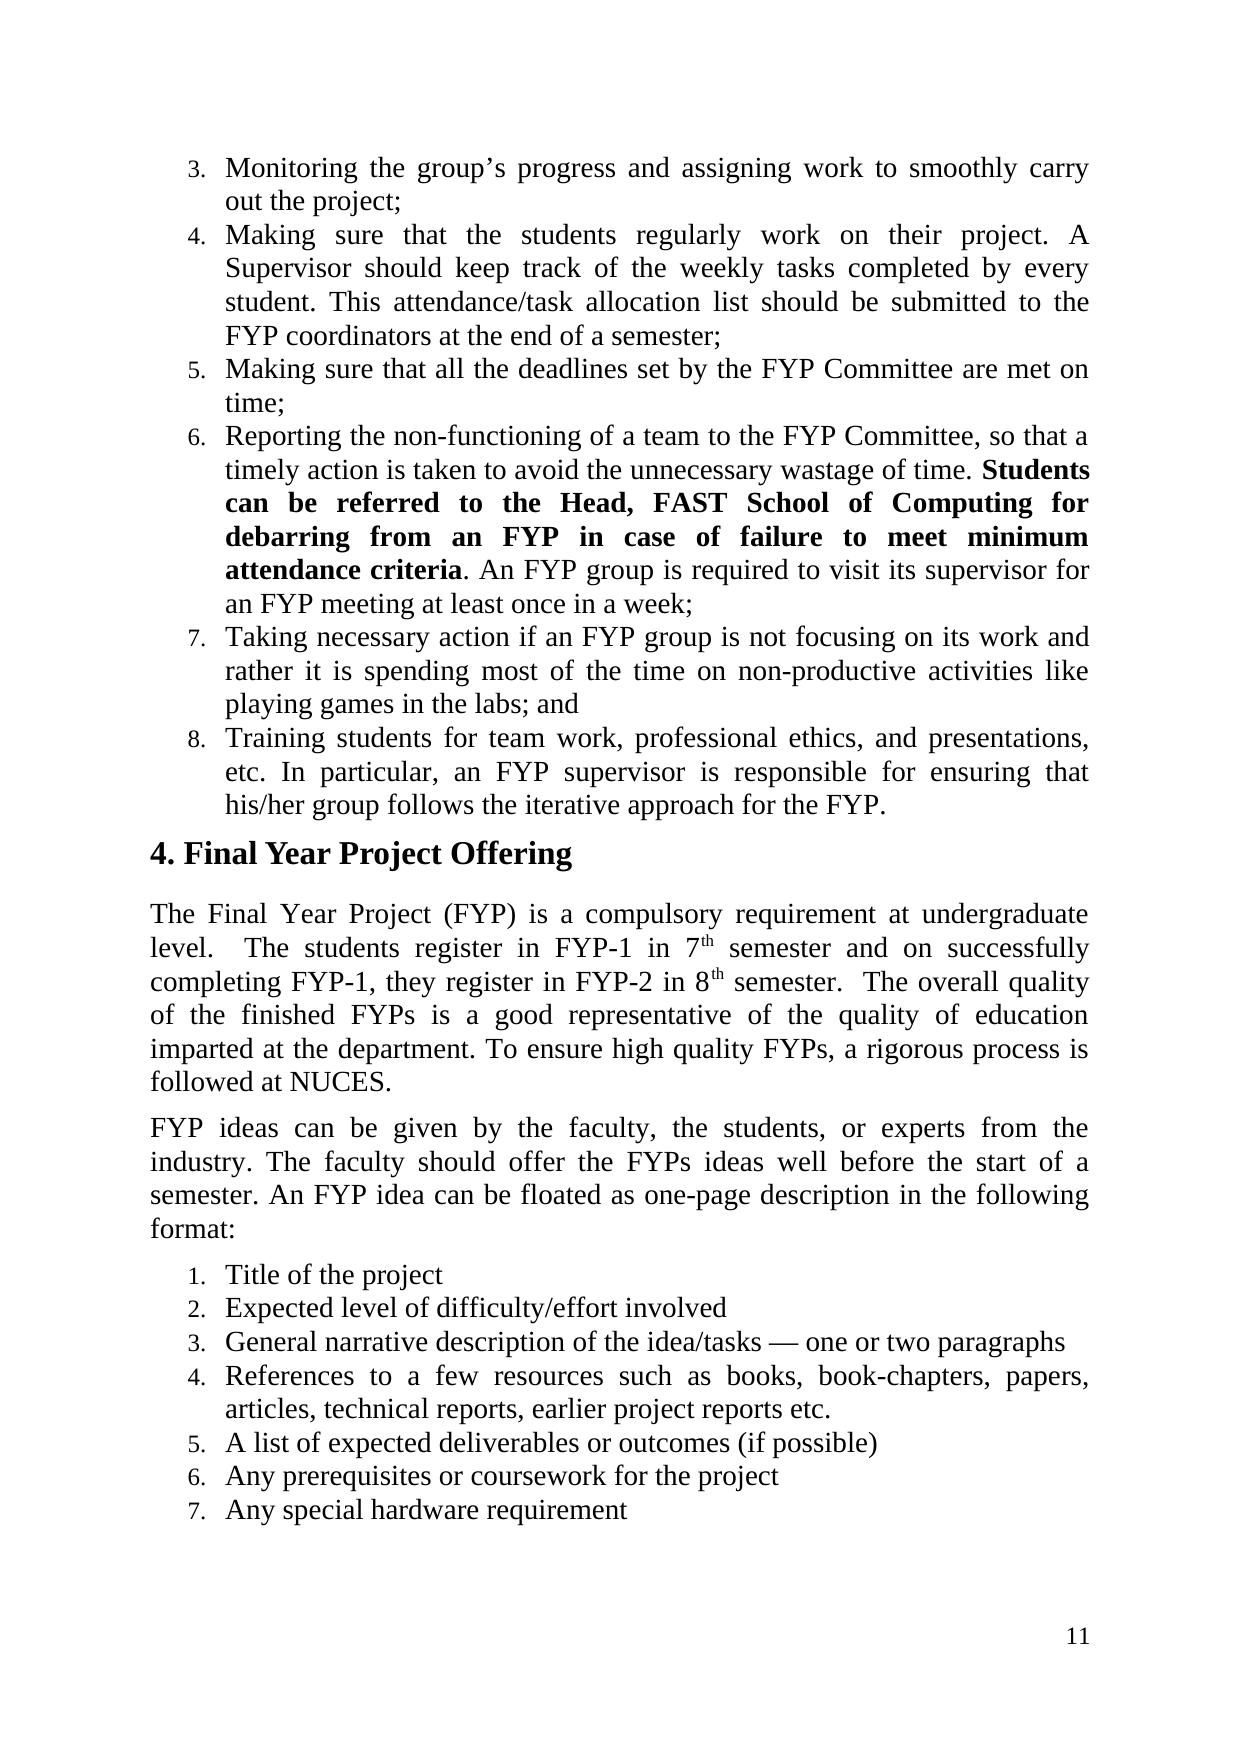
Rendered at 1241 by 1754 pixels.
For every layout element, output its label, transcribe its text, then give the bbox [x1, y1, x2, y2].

list General narrative description of the idea/tasks — one or two paragraphs [187, 1324, 1090, 1358]
list Reporting the non-functioning of a team to the FYP Committee, so that a timely action is taken to avoid the unnecessary wastage of time. Students can be referred to the Head, FAST School of Computing for debarring from an FYP in case of failure to meet minimum attendance criteria. An FYP group is required to visit its supervisor for an FYP meeting at least once in a week; [187, 418, 1090, 619]
list Monitoring the group’s progress and assigning work to smoothly carry out the project; [187, 150, 1090, 217]
list Any prerequisites or coursework for the project [187, 1458, 1090, 1492]
list Making sure that the students regularly work on their project. A Supervisor should keep track of the weekly tasks completed by every student. This attendance/task allocation list should be submitted to the FYP coordinators at the end of a semester; [187, 217, 1090, 351]
text FYP ideas can be given by the faculty, the students, or experts from the industry. The faculty should offer the FYPs ideas well before the start of a semester. An FYP idea can be floated as one-page description in the following format: [150, 1110, 1090, 1244]
text The Final Year Project (FYP) is a compulsory requirement at undergraduate level. The students register in FYP-1 in 7th semester and on successfully completing FYP-1, they register in FYP-2 in 8th semester. The overall quality of the finished FYPs is a good representative of the quality of education imparted at the department. To ensure high quality FYPs, a rigorous process is followed at NUCES. [150, 897, 1090, 1098]
subtitle 4. Final Year Project Offering [150, 833, 1090, 872]
list A list of expected deliverables or outcomes (if possible) [187, 1425, 1090, 1458]
list Any special hardware requirement [187, 1492, 1090, 1525]
list Making sure that all the deadlines set by the FYP Committee are met on time; [187, 351, 1090, 418]
list Title of the project [187, 1257, 1090, 1291]
list Training students for team work, professional ethics, and presentations, etc. In particular, an FYP supervisor is responsible for ensuring that his/her group follows the iterative approach for the FYP. [187, 720, 1090, 821]
list References to a few resources such as books, book-chapters, papers, articles, technical reports, earlier project reports etc. [187, 1358, 1090, 1425]
list Expected level of difficulty/effort involved [187, 1291, 1090, 1324]
list Taking necessary action if an FYP group is not focusing on its work and rather it is spending most of the time on non-productive activities like playing games in the labs; and [187, 619, 1090, 720]
